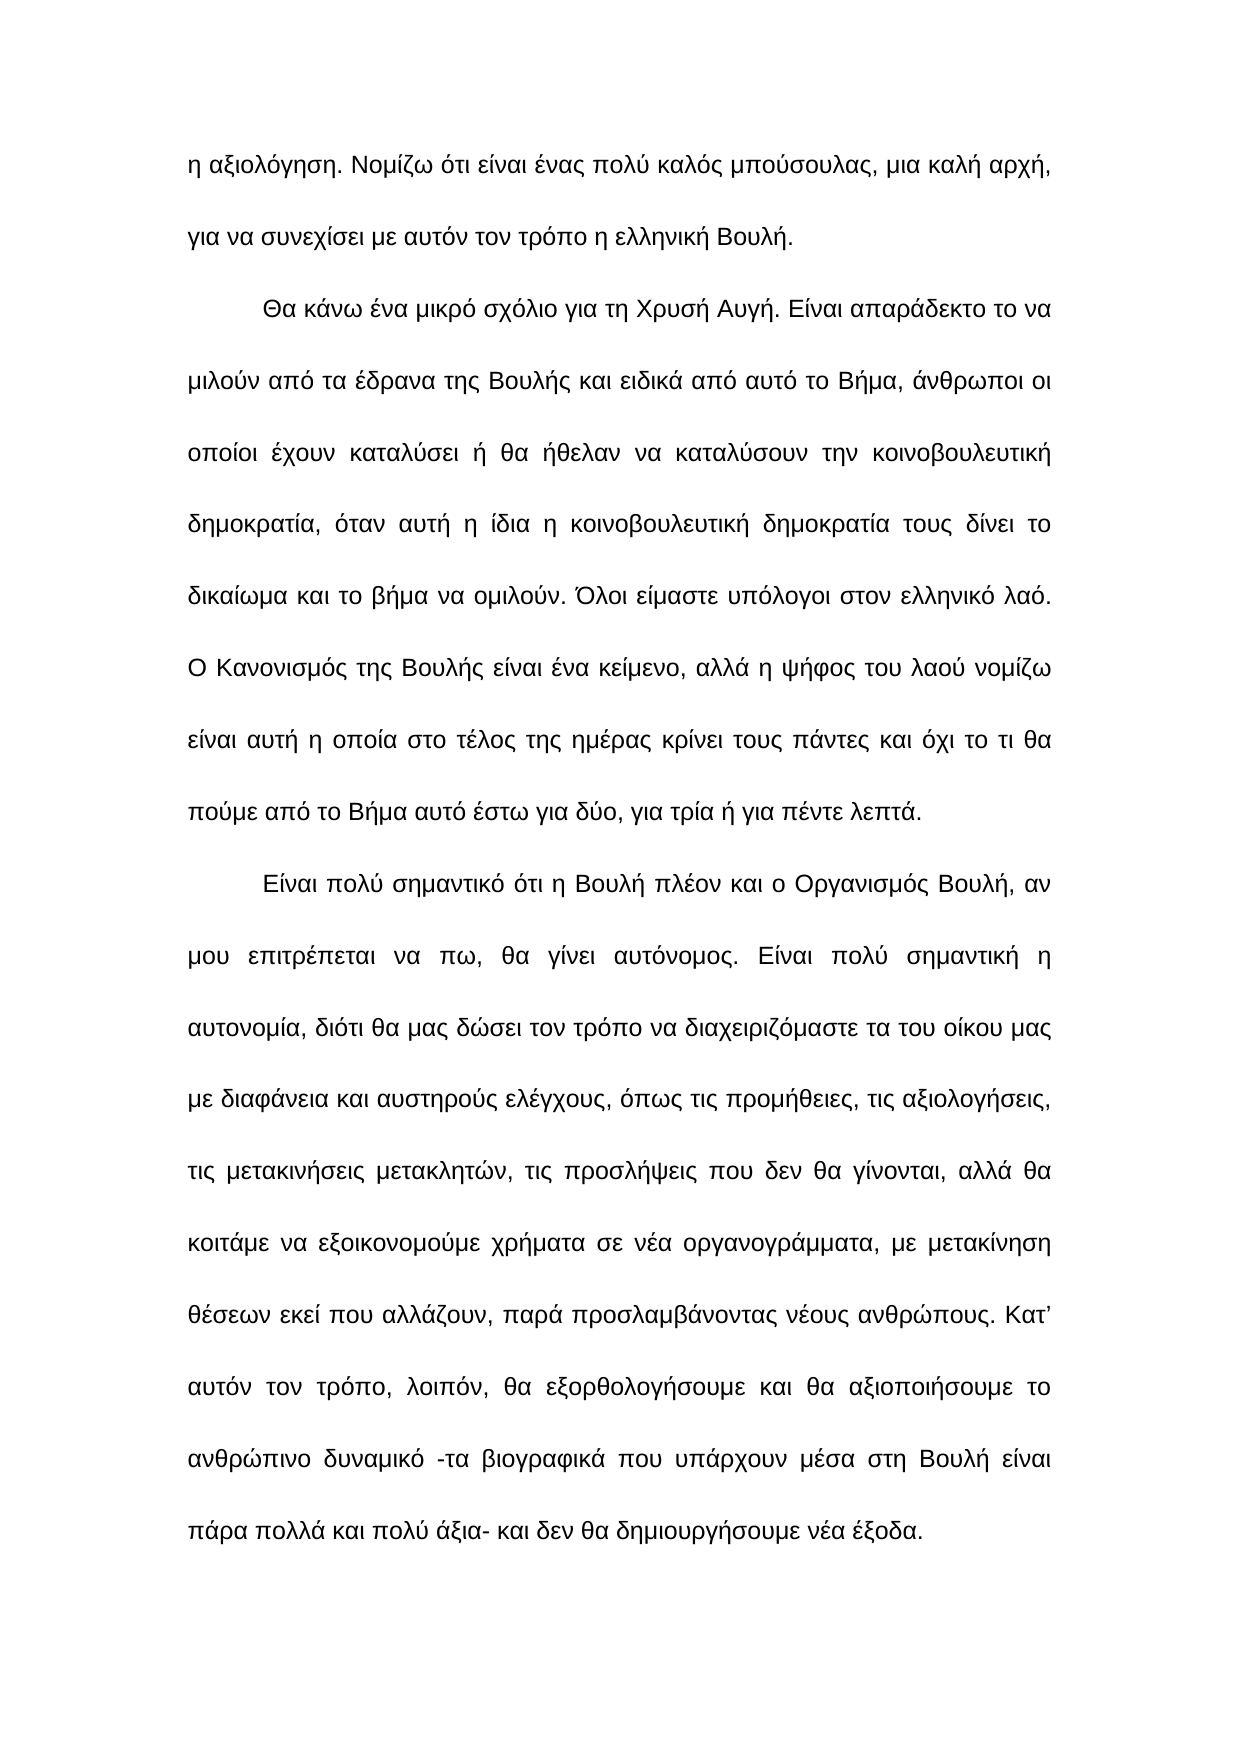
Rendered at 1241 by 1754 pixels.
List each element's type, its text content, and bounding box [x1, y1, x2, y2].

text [187, 150, 1053, 251]
text Θα κάνω ένα μικρό σχόλιο για τη Χρυσή Αυγή. Είναι απαράδεκτο το να μιλούν από τα έδρανα της Βουλής και ειδικά από αυτό το Βήμα, άνθρωποι οι οποίοι έχουν καταλύσει ή θα ήθελαν να καταλύσουν την κοινοβουλευτική δημοκρατία, όταν αυτή η ίδια η κοινοβουλευτική δημοκρατία τους δίνει το δικαίωμα και το βήμα να ομιλούν. Όλοι είμαστε υπόλογοι στον ελληνικό λαό. Ο Κανονισμός της Βουλής είναι ένα κείμενο, αλλά η ψήφος του λαού νομίζω είναι αυτή η οποία στο τέλος της ημέρας κρίνει τους πάντες και όχι το τι θα πούμε από το Βήμα αυτό έστω για δύο, για τρία ή για πέντε λεπτά. [187, 294, 1053, 826]
text Είναι πολύ σημαντικό ότι η Βουλή πλέον και ο Οργανισμός Βουλή, αν μου επιτρέπεται να πω, θα γίνει αυτόνομος. Είναι πολύ σημαντική η αυτονομία, διότι θα μας δώσει τον τρόπο να διαχειριζόμαστε τα του οίκου μας με διαφάνεια και αυστηρούς ελέγχους, όπως τις προμήθειες, τις αξιολογήσεις, τις μετακινήσεις μετακλητών, τις προσλήψεις που δεν θα γίνονται, αλλά θα κοιτάμε να εξοικονομούμε χρήματα σε νέα οργανογράμματα, με μετακίνηση θέσεων εκεί που αλλάζουν, παρά προσλαμβάνοντας νέους ανθρώπους. Κατ’ αυτόν τον τρόπο, λοιπόν, θα εξορθολογήσουμε και θα αξιοποιήσουμε το ανθρώπινο δυναμικό -τα βιογραφικά που υπάρχουν μέσα στη Βουλή είναι πάρα πολλά και πολύ άξια- και δεν θα δημιουργήσουμε νέα έξοδα. [187, 869, 1053, 1544]
